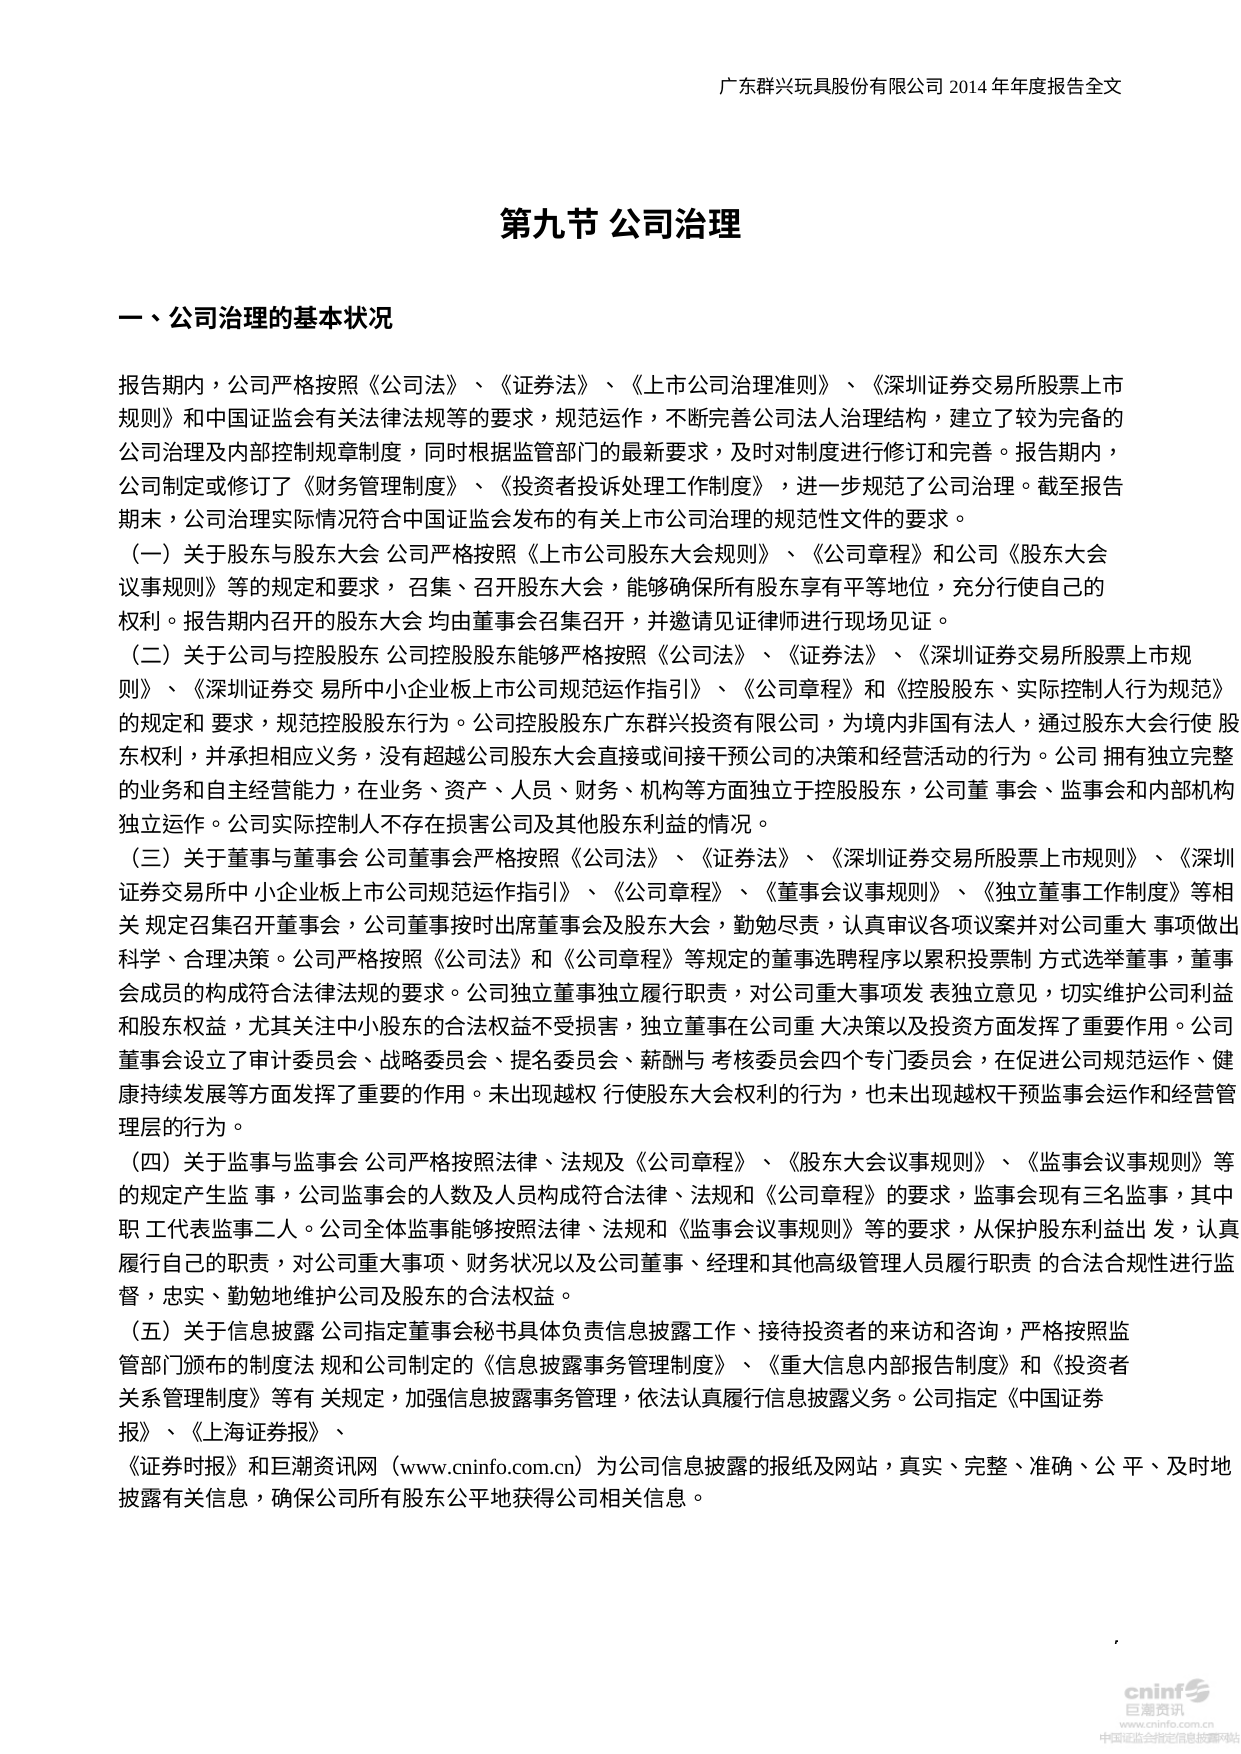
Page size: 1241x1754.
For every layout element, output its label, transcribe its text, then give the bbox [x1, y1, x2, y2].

picture [1099, 1673, 1241, 1754]
text 报告期内，公司严格按照《公司法》、《证券法》、《上市公司治理准则》、《深圳证券交易所股票上市 规则》和中国证监会有关法律法规等的要求，规范运作，不断完善公司法人治理结构，建立了较为完备的 公司治理及内部控制规章制度，同时根据监管部门的最新要求，及时对制度进行修订和完善。报告期内， 公司制定或修订了《财务管理制度》、《投资者投诉处理工作制度》，进一步规范了公司治理。截至报告 期末，公司治理实际情况符合中国证监会发布的有关上市公司治理的规范性文件的要求。 [118, 370, 1124, 534]
text （五）关于信息披露 公司指定董事会秘书具体负责信息披露工作、接待投资者的来访和咨询，严格按照监管部门颁布的制度法 规和公司制定的《信息披露事务管理制度》、《重大信息内部报告制度》和《投资者关系管理制度》等有 关规定，加强信息披露事务管理，依法认真履行信息披露义务。公司指定《中国证劵报》、《上海证券报》、 [118, 1316, 1135, 1447]
text （三）关于董事与董事会 公司董事会严格按照《公司法》、《证券法》、《深圳证券交易所股票上市规则》、《深圳证券交易所中 小企业板上市公司规范运作指引》、《公司章程》、《董事会议事规则》、《独立董事工作制度》等相关 规定召集召开董事会，公司董事按时出席董事会及股东大会，勤勉尽责，认真审议各项议案并对公司重大 事项做出科学、合理决策。公司严格按照《公司法》和《公司章程》等规定的董事选聘程序以累积投票制 方式选举董事，董事会成员的构成符合法律法规的要求。公司独立董事独立履行职责，对公司重大事项发 表独立意见，切实维护公司利益和股东权益，尤其关注中小股东的合法权益不受损害，独立董事在公司重 大决策以及投资方面发挥了重要作用。公司董事会设立了审计委员会、战略委员会、提名委员会、薪酬与 考核委员会四个专门委员会，在促进公司规范运作、健康持续发展等方面发挥了重要的作用。未出现越权 行使股东大会权利的行为，也未出现越权干预监事会运作和经营管理层的行为。 [118, 843, 1240, 1142]
text （一）关于股东与股东大会 公司严格按照《上市公司股东大会规则》、《公司章程》和公司《股东大会议事规则》等的规定和要求， 召集、召开股东大会，能够确保所有股东享有平等地位，充分行使自己的权利。报告期内召开的股东大会 均由董事会召集召开，并邀请见证律师进行现场见证。 [118, 539, 1126, 636]
text （二）关于公司与控股股东 公司控股股东能够严格按照《公司法》、《证券法》、《深圳证券交易所股票上市规则》、《深圳证券交 易所中小企业板上市公司规范运作指引》、《公司章程》和《控股股东、实际控制人行为规范》的规定和 要求，规范控股股东行为。公司控股股东广东群兴投资有限公司，为境内非国有法人，通过股东大会行使 股东权利，并承担相应义务，没有超越公司股东大会直接或间接干预公司的决策和经营活动的行为。公司 拥有独立完整的业务和自主经营能力，在业务、资产、人员、财务、机构等方面独立于控股股东，公司董 事会、监事会和内部机构独立运作。公司实际控制人不存在损害公司及其他股东利益的情况。 [118, 640, 1240, 838]
text （四）关于监事与监事会 公司严格按照法律、法规及《公司章程》、《股东大会议事规则》、《监事会议事规则》等的规定产生监 事，公司监事会的人数及人员构成符合法律、法规和《公司章程》的要求，监事会现有三名监事，其中职 工代表监事二人。公司全体监事能够按照法律、法规和《监事会议事规则》等的要求，从保护股东利益出 发，认真履行自己的职责，对公司重大事项、财务状况以及公司董事、经理和其他高级管理人员履行职责 的合法合规性进行监督，忠实、勤勉地维护公司及股东的合法权益。 [118, 1147, 1240, 1311]
subtitle 第九节 公司治理 [392, 200, 848, 246]
subtitle 一、公司治理的基本状况 [118, 301, 1240, 335]
text 《证券时报》和巨潮资讯网（www.cninfo.com.cn）为公司信息披露的报纸及网站，真实、完整、准确、公 平、及时地披露有关信息，确保公司所有股东公平地获得公司相关信息。 [118, 1451, 1240, 1513]
